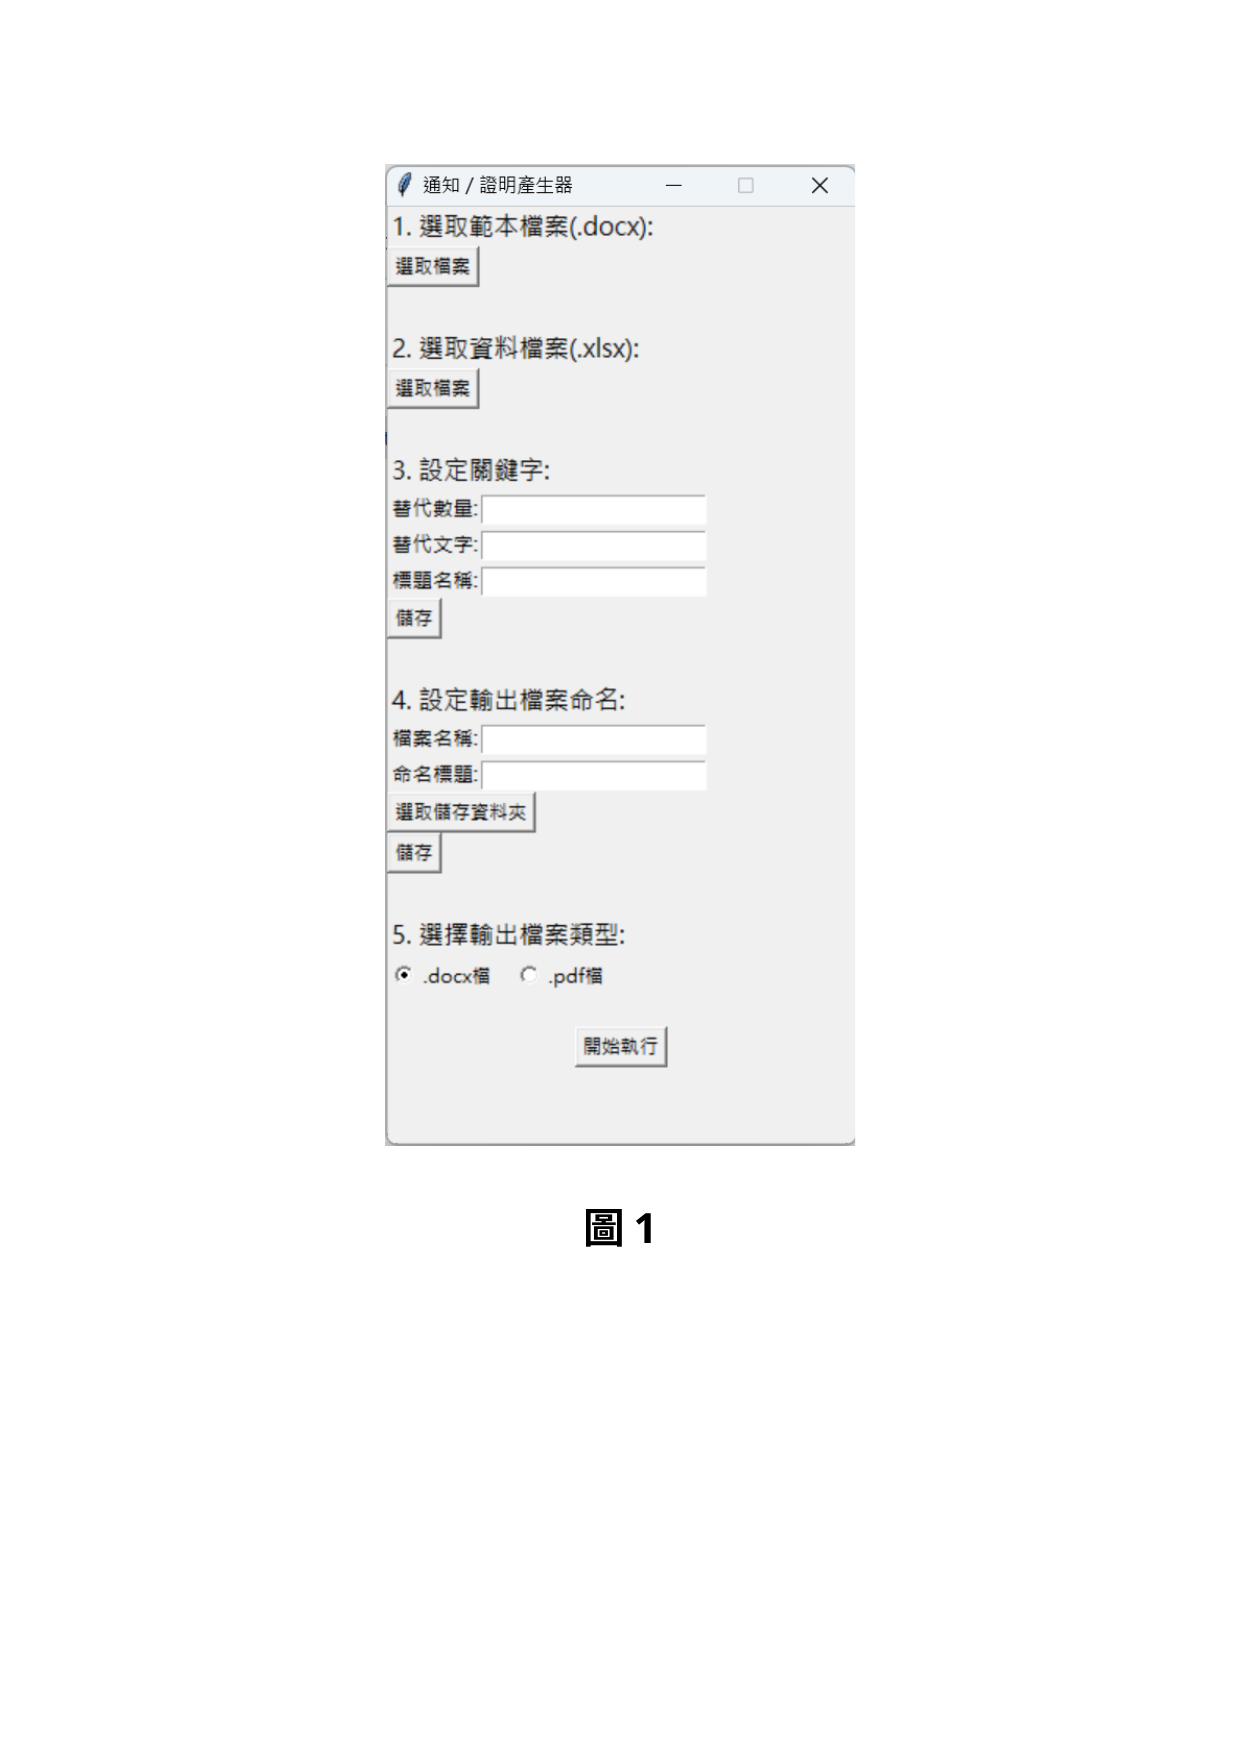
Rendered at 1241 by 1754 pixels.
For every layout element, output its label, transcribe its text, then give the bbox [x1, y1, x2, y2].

picture [385, 164, 855, 1146]
